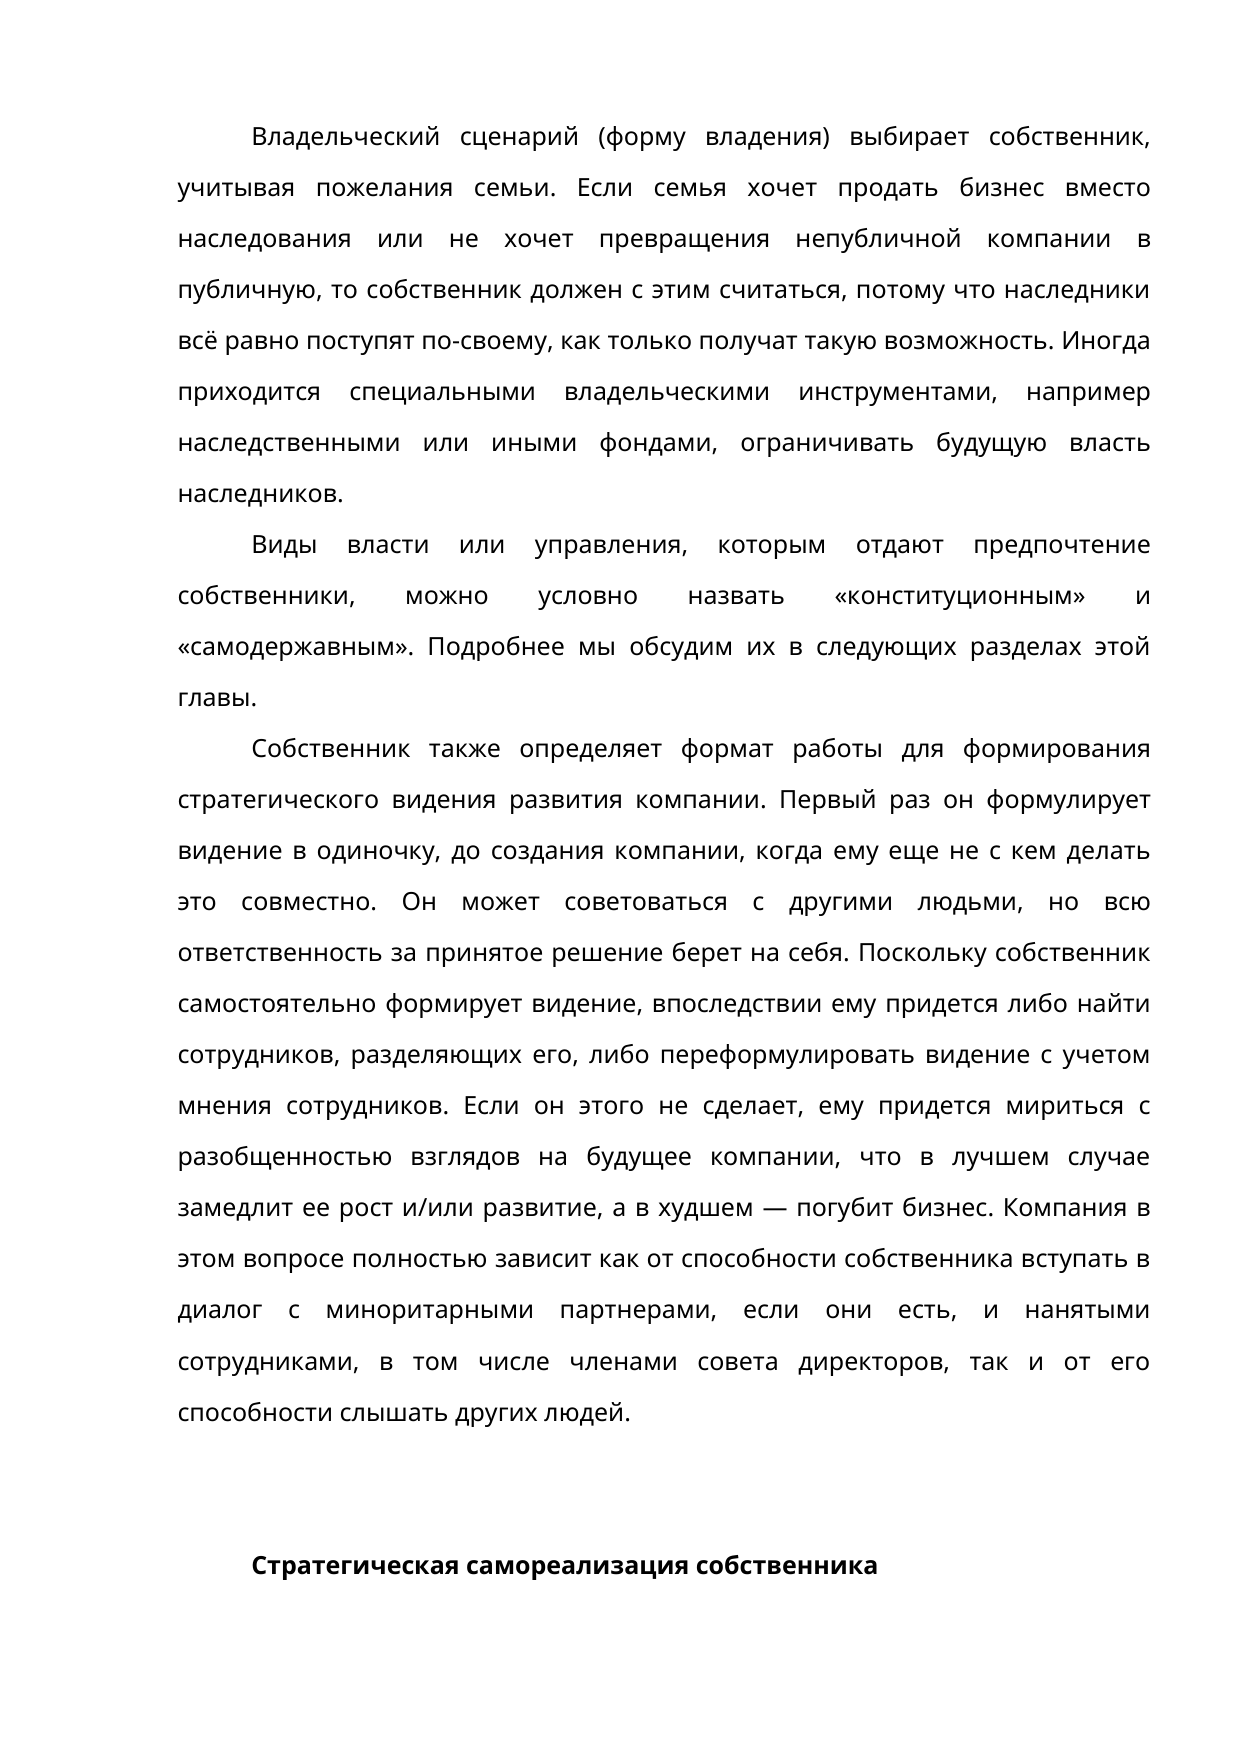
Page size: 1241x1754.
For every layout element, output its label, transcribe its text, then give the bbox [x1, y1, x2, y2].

text Владельческий сценарий (форму владения) выбирает собственник, учитывая пожелания семьи. Если семья хочет продать бизнес вместо наследования или не хочет превращения непубличной компании в публичную, то собственник должен с этим считаться, потому что наследники всё равно поступят по-своему, как только получат такую возможность. Иногда приходится специальными владельческими инструментами, например наследственными или иными фондами, ограничивать будущую власть наследников. [177, 118, 1152, 509]
text Стратегическая самореализация собственника [177, 1547, 1152, 1581]
text Виды власти или управления, которым отдают предпочтение собственники, можно условно назвать «конституционным» и «самодержавным». Подробнее мы обсудим их в следующих разделах этой главы. [177, 526, 1152, 714]
text Собственник также определяет формат работы для формирования стратегического видения развития компании. Первый раз он формулирует видение в одиночку, до создания компании, когда ему еще не с кем делать это совместно. Он может советоваться с другими людьми, но всю ответственность за принятое решение берет на себя. Поскольку собственник самостоятельно формирует видение, впоследствии ему придется либо найти сотрудников, разделяющих его, либо переформулировать видение с учетом мнения сотрудников. Если он этого не сделает, ему придется мириться с разобщенностью взглядов на будущее компании, что в лучшем случае замедлит ее рост и/или развитие, а в худшем — погубит бизнес. Компания в этом вопросе полностью зависит как от способности собственника вступать в диалог с миноритарными партнерами, если они есть, и нанятыми сотрудниками, в том числе членами совета директоров, так и от его способности слышать других людей. [177, 731, 1152, 1428]
